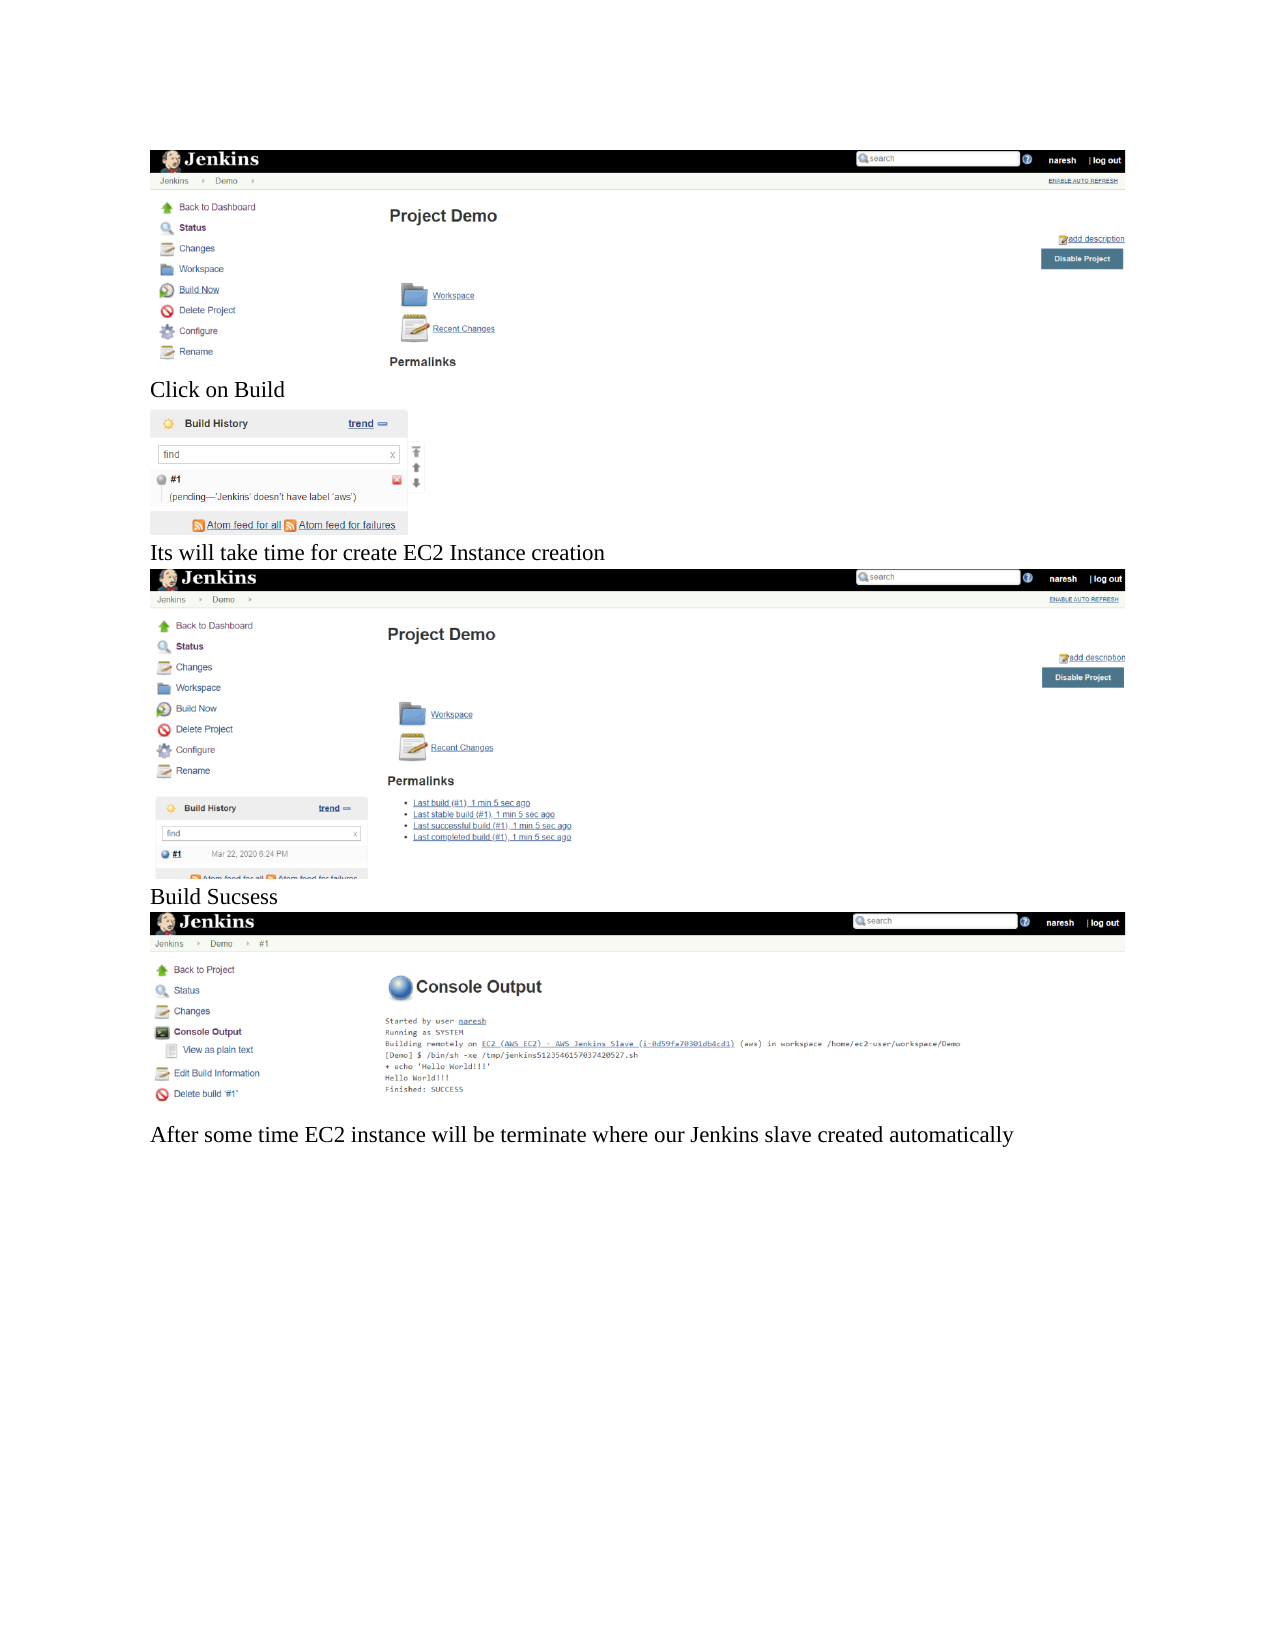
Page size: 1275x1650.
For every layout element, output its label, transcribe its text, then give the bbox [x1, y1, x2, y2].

picture [150, 406, 1125, 535]
text Its will take time for create EC2 Instance creation [150, 539, 1125, 565]
picture [150, 150, 1125, 372]
text After some time EC2 instance will be terminate where our Jenkins slave created automatically [150, 1121, 1125, 1148]
picture [150, 569, 1125, 879]
picture [150, 912, 1125, 1105]
text Click on Build [150, 376, 1125, 402]
text Build Sucsess [150, 883, 1125, 909]
